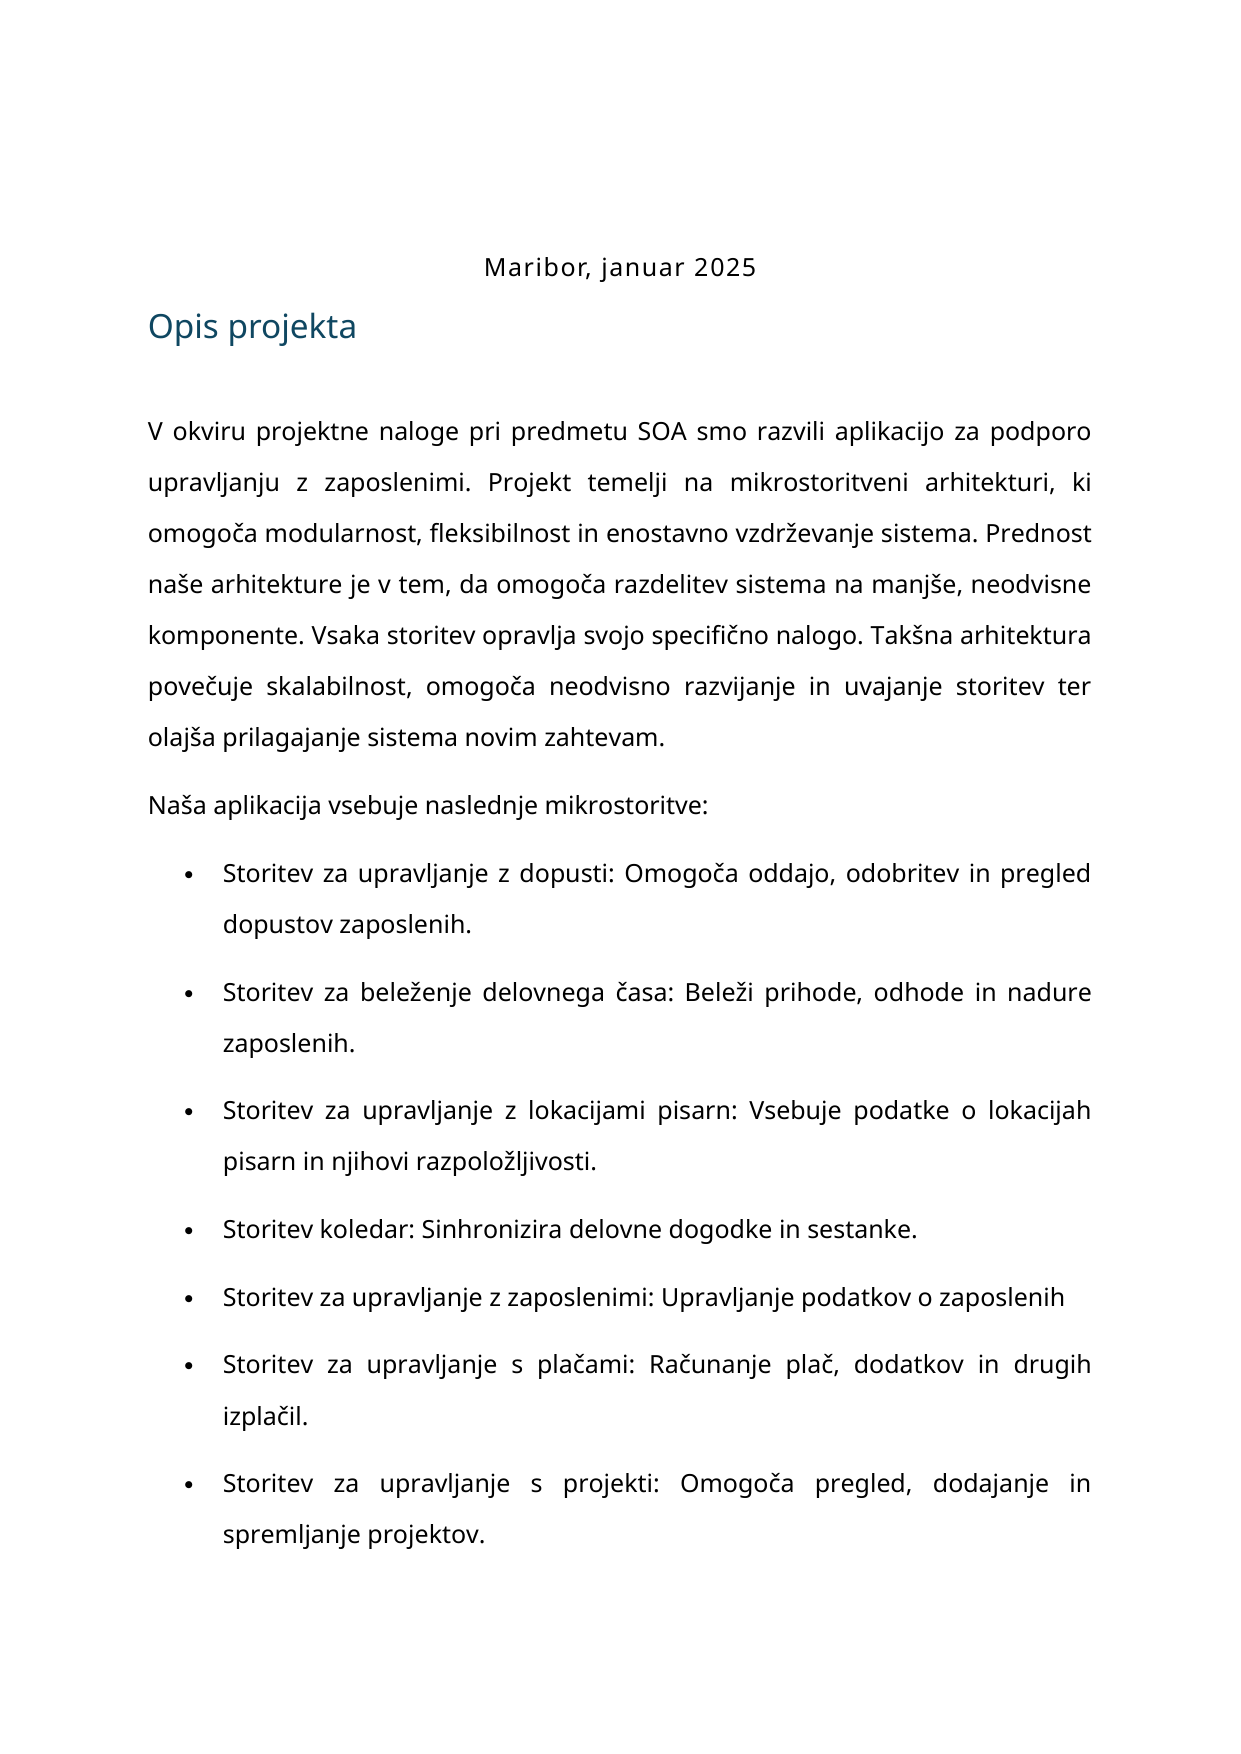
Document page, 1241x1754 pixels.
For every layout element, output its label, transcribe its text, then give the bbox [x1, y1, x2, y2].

list Storitev za beleženje delovnega časa: Beleži prihode, odhode in nadure zaposlenih. [185, 974, 1093, 1059]
list Storitev za upravljanje s plačami: Računanje plač, dodatkov in drugih izplačil. [185, 1347, 1093, 1432]
list Storitev za upravljanje z lokacijami pisarn: Vsebuje podatke o lokacijah pisarn in njihovi razpoložljivosti. [185, 1093, 1093, 1178]
list Storitev koledar: Sinhronizira delovne dogodke in sestanke. [185, 1212, 1093, 1246]
subtitle Opis projekta [148, 303, 1093, 348]
list Storitev za upravljanje z dopusti: Omogoča oddajo, odobritev in pregled dopustov zaposlenih. [185, 856, 1093, 941]
text Naša aplikacija vsebuje naslednje mikrostoritve: [148, 788, 1093, 822]
subtitle Maribor, januar 2025 [148, 250, 1093, 284]
list Storitev za upravljanje z zaposlenimi: Upravljanje podatkov o zaposlenih [185, 1279, 1093, 1313]
list Storitev za upravljanje s projekti: Omogoča pregled, dodajanje in spremljanje projektov. [185, 1466, 1093, 1551]
text V okviru projektne naloge pri predmetu SOA smo razvili aplikacijo za podporo upravljanju z zaposlenimi. Projekt temelji na mikrostoritveni arhitekturi, ki omogoča modularnost, fleksibilnost in enostavno vzdrževanje sistema. Prednost naše arhitekture je v tem, da omogoča razdelitev sistema na manjše, neodvisne komponente. Vsaka storitev opravlja svojo specifično nalogo. Takšna arhitektura povečuje skalabilnost, omogoča neodvisno razvijanje in uvajanje storitev ter olajša prilagajanje sistema novim zahtevam. [148, 414, 1093, 754]
